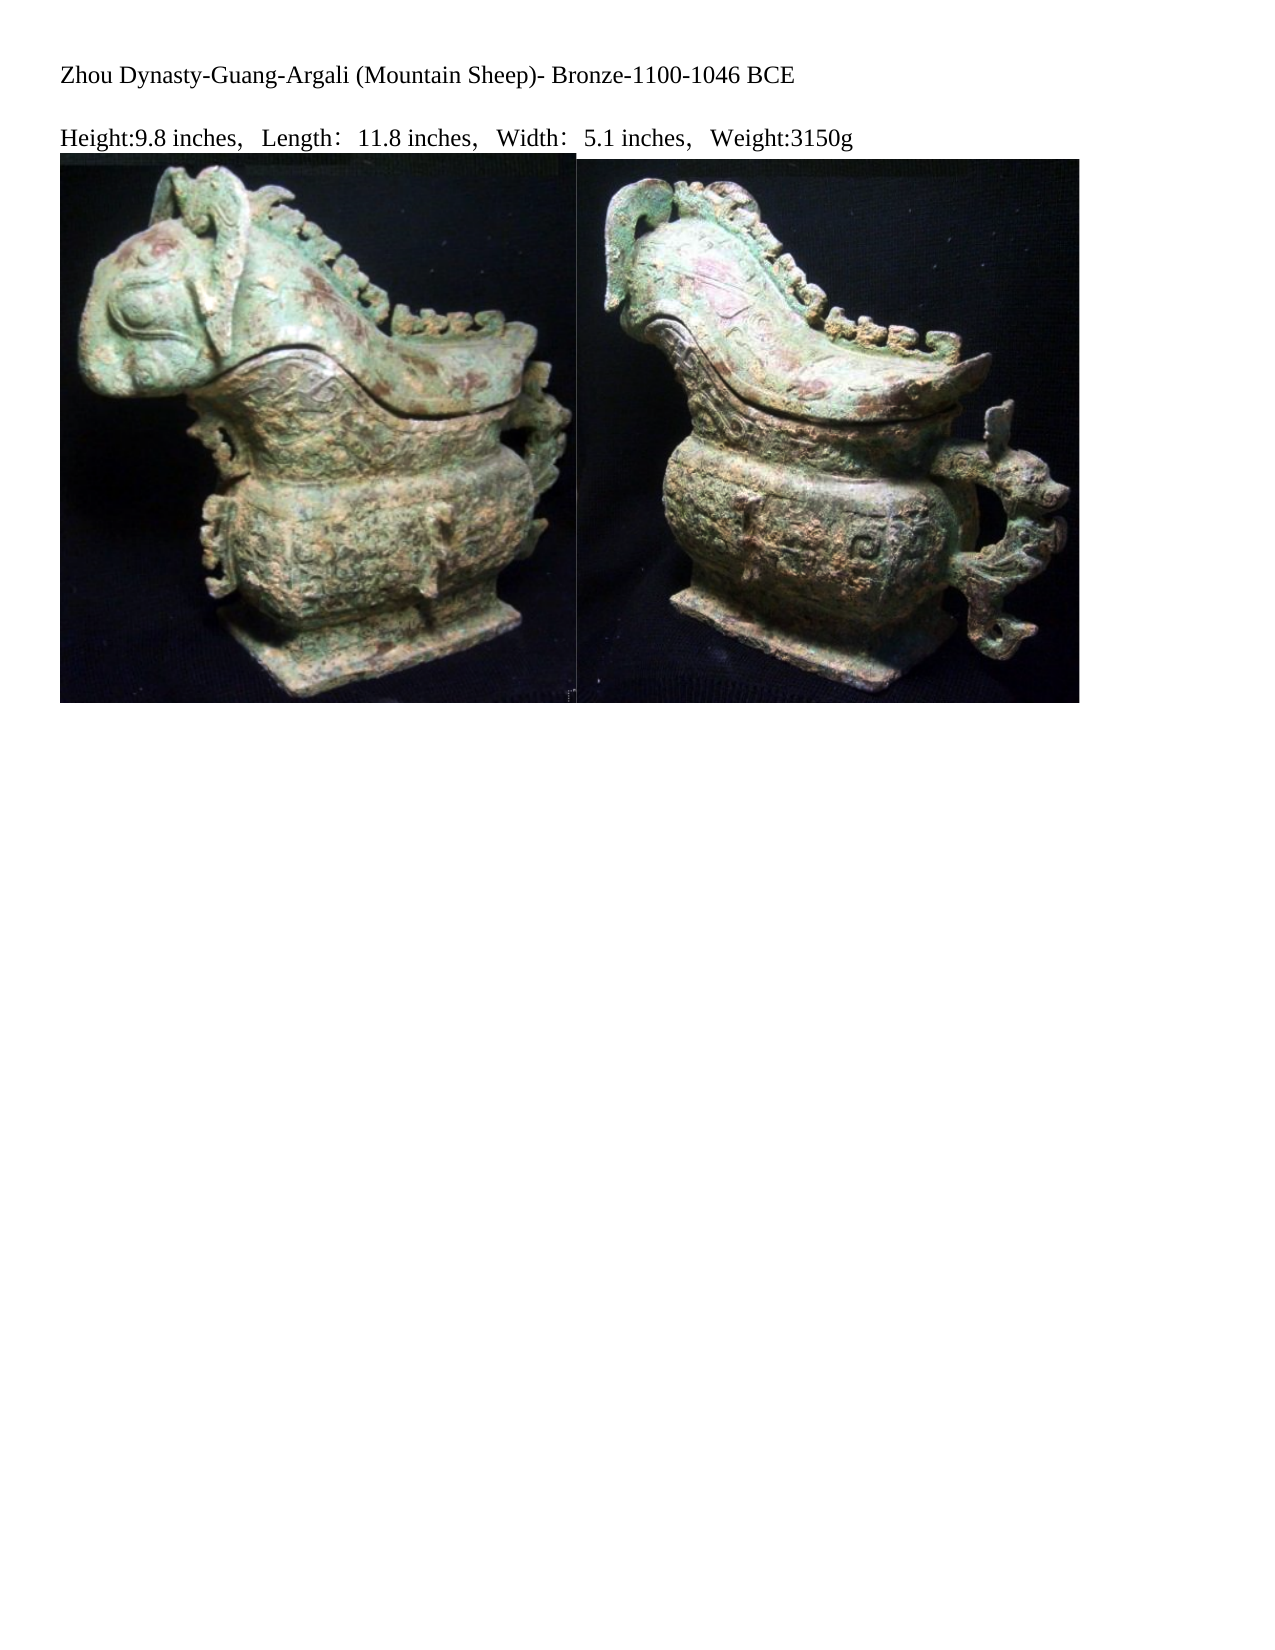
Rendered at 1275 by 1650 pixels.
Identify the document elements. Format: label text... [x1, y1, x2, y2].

text Zhou Dynasty-Guang-Argali (Mountain Sheep)- Bronze-1100-1046 BCE [60, 60, 1215, 89]
text Height:9.8 inches，Length：11.8 inches，Width：5.1 inches，Weight:3150g [60, 89, 1215, 153]
picture [60, 153, 1080, 703]
